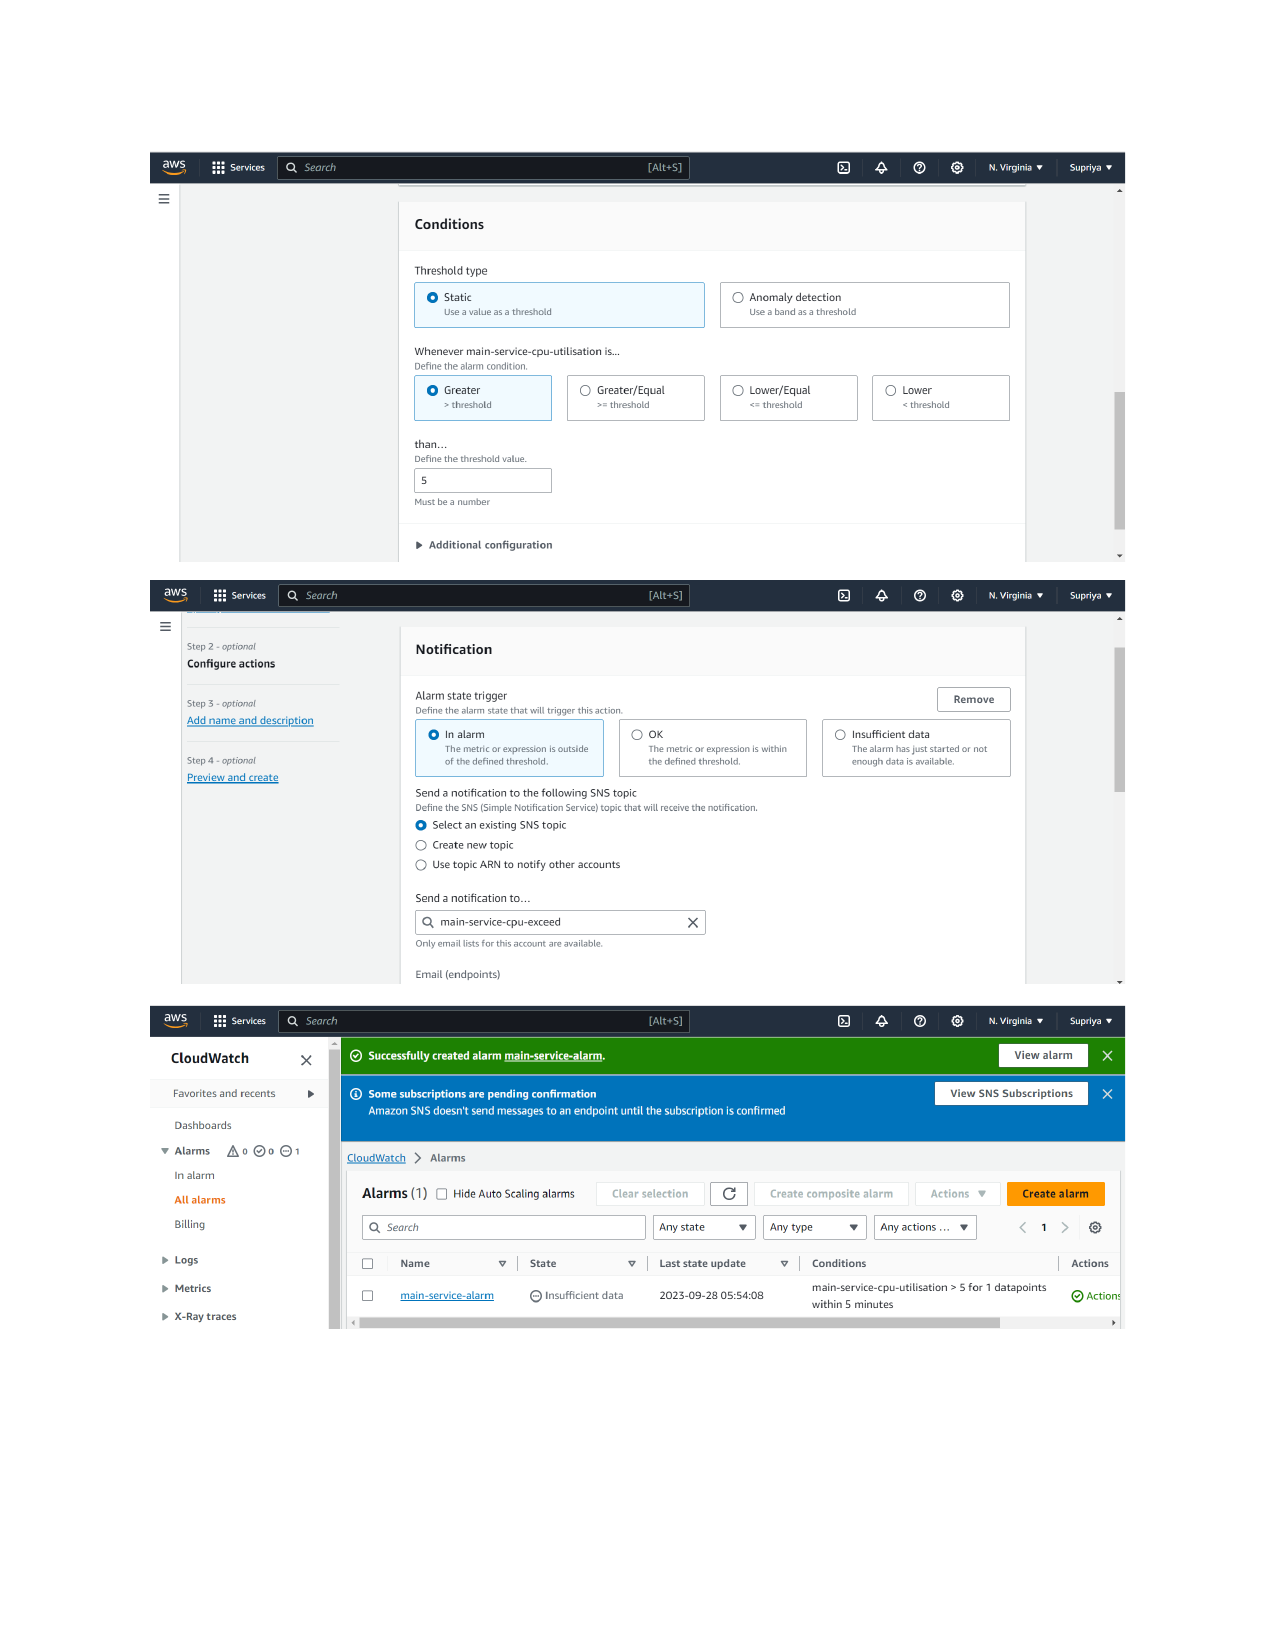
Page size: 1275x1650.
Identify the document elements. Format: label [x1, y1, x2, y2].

picture [150, 1002, 1125, 1329]
picture [150, 580, 1125, 984]
picture [150, 150, 1125, 562]
